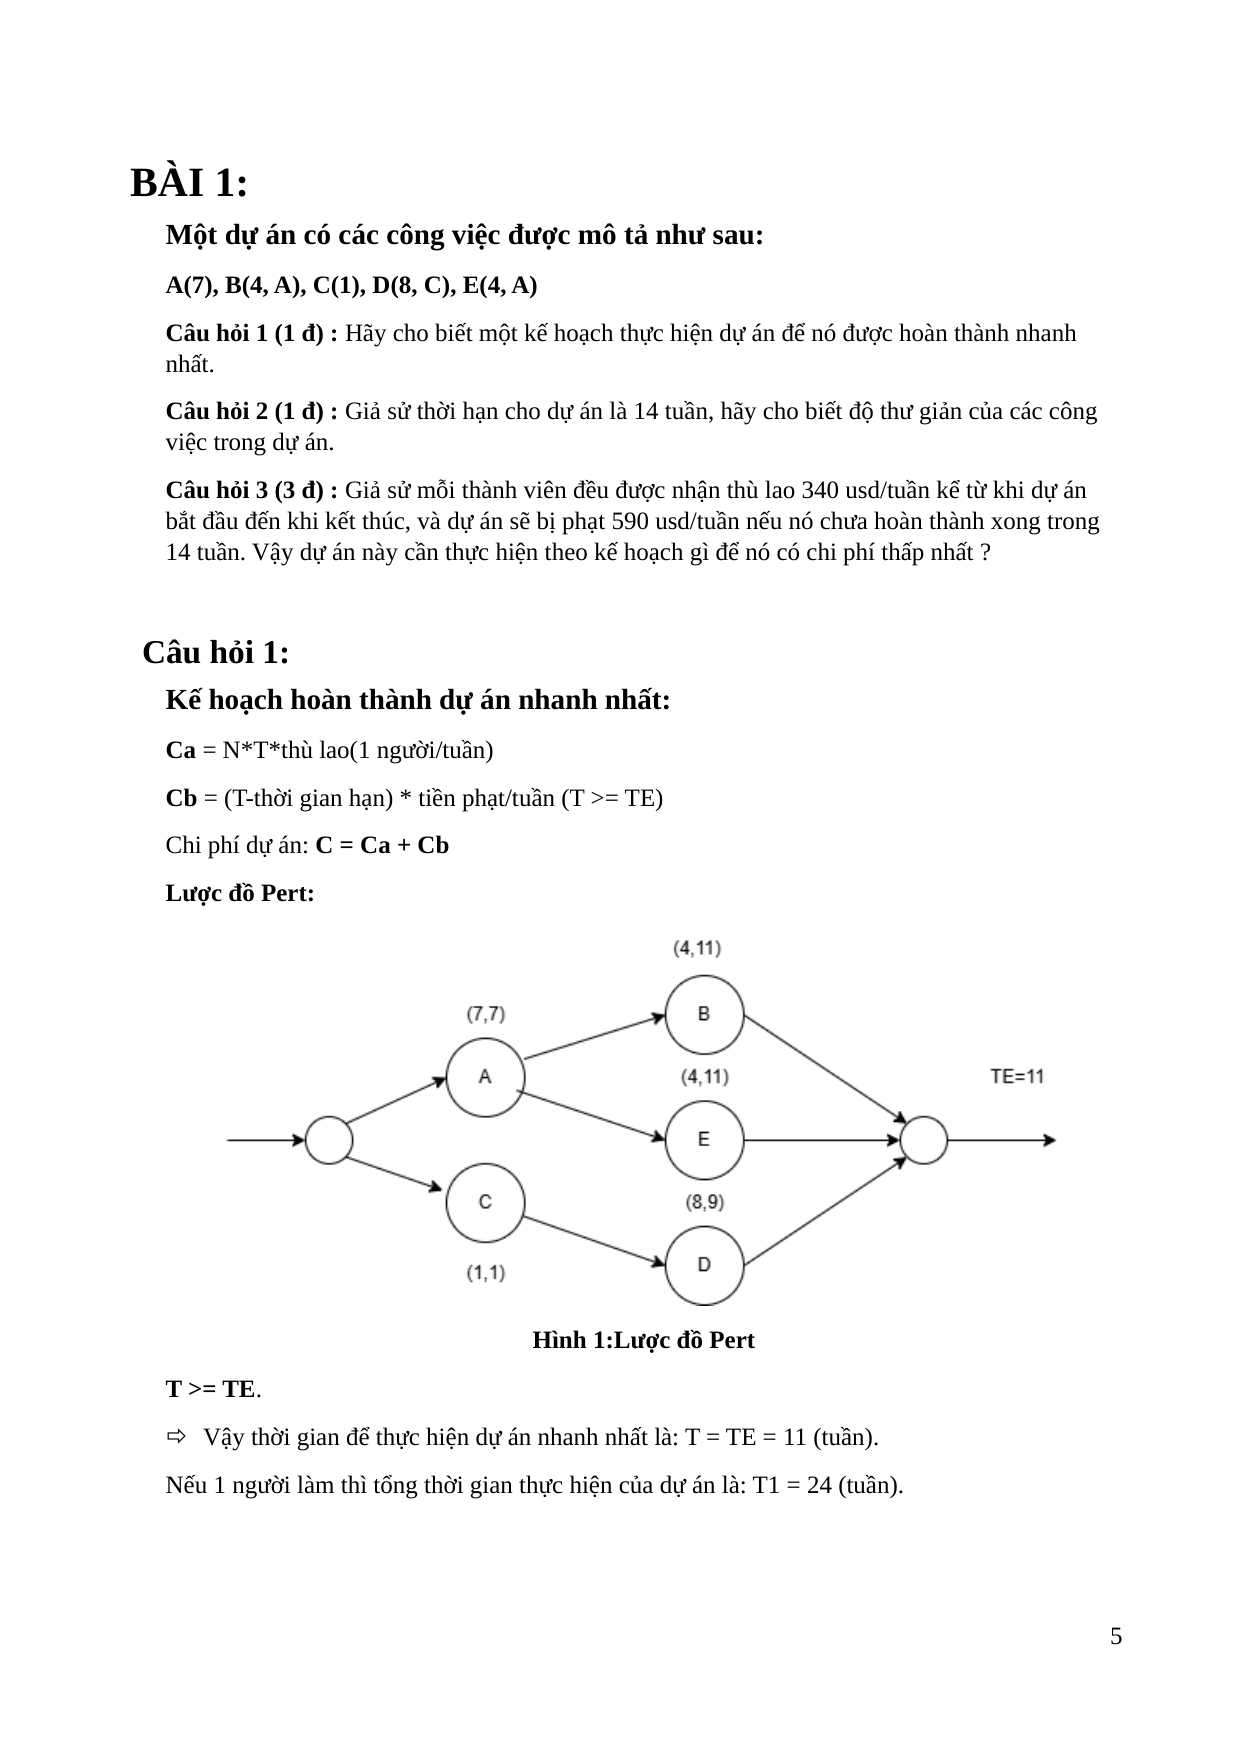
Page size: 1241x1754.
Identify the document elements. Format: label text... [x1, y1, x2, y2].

text Câu hỏi 2 (1 đ) : Giả sử thời hạn cho dự án là 14 tuần, hãy cho biết độ thư giản của các công việc trong dự án. [165, 396, 1122, 456]
text Cb = (T-thời gian hạn) * tiền phạt/tuần (T >= TE) [165, 783, 1122, 812]
subtitle BÀI 1: [130, 157, 1122, 205]
text A(7), B(4, A), C(1), D(8, C), E(4, A) [165, 270, 1122, 299]
text Kế hoạch hoàn thành dự án nhanh nhất: [165, 682, 1122, 716]
text Câu hỏi 1 (1 đ) : Hãy cho biết một kế hoạch thực hiện dự án để nó được hoàn thành nhanh nhất. [165, 318, 1122, 377]
text Nếu 1 người làm thì tổng thời gian thực hiện của dự án là: T1 = 24 (tuần). [165, 1470, 1122, 1498]
text Chi phí dự án: C = Ca + Cb [165, 831, 1122, 859]
list Vậy thời gian để thực hiện dự án nhanh nhất là: T = TE = 11 (tuần). [165, 1422, 1122, 1451]
subtitle Câu hỏi 1: [142, 633, 1122, 671]
picture [216, 926, 1072, 1306]
text Lược đồ Pert: [165, 878, 1122, 907]
text Ca = N*T*thù lao(1 người/tuần) [165, 735, 1122, 764]
text Câu hỏi 3 (3 đ) : Giả sử mỗi thành viên đều được nhận thù lao 340 usd/tuần kể từ khi dự án bắt đầu đến khi kết thúc, và dự án sẽ bị phạt 590 usd/tuần nếu nó chưa hoàn thành xong trong 14 tuần. Vậy dự án này cần thực hiện theo kế hoạch gì để nó có chi phí thấp nhất ? [165, 475, 1122, 566]
text T >= TE. [165, 1374, 1122, 1403]
text Một dự án có các công việc được mô tả như sau: [165, 217, 1122, 251]
